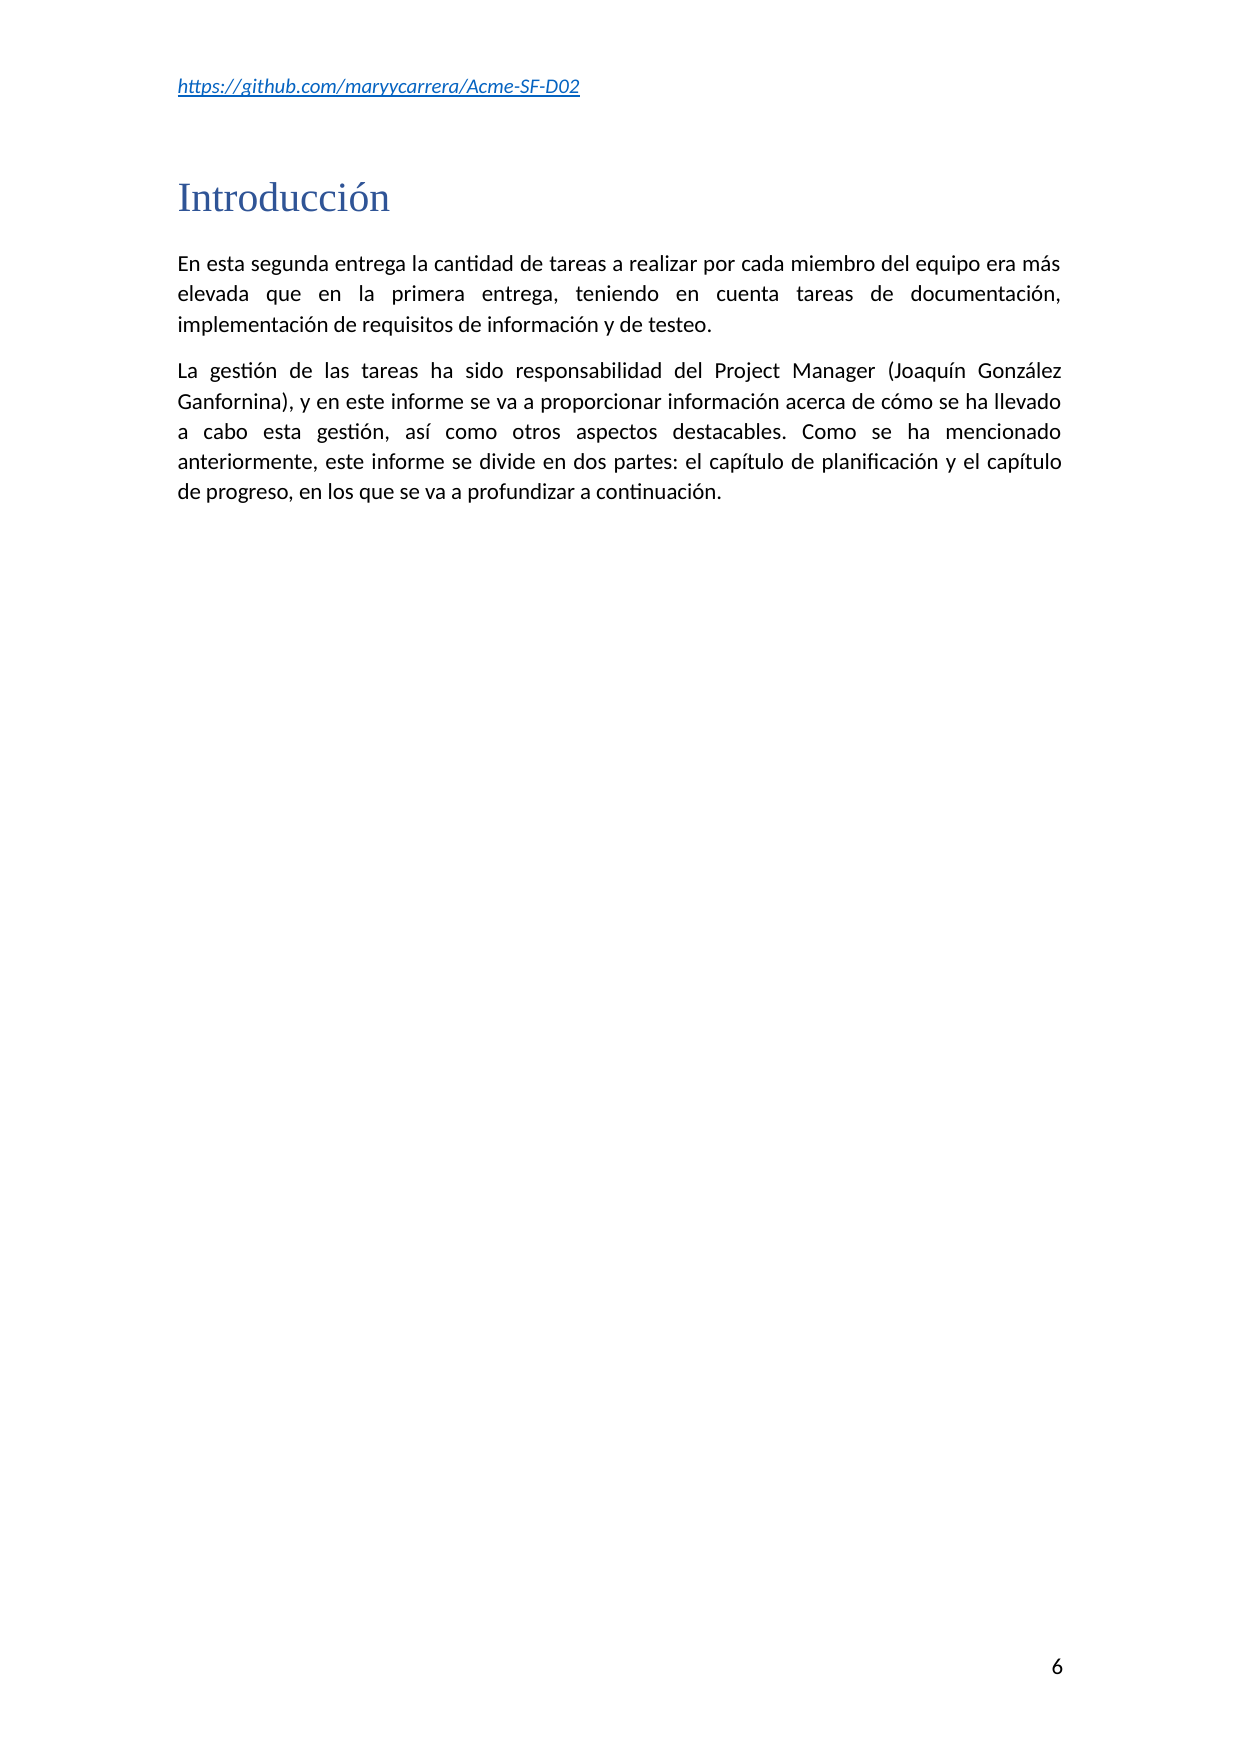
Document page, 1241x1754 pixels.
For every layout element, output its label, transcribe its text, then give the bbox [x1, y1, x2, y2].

text En esta segunda entrega la cantidad de tareas a realizar por cada miembro del equipo era más elevada que en la primera entrega, teniendo en cuenta tareas de documentación, implementación de requisitos de información y de testeo. [177, 249, 1063, 338]
subtitle Introducción [177, 173, 1063, 221]
text La gestión de las tareas ha sido responsabilidad del Project Manager (Joaquín González Ganfornina), y en este informe se va a proporcionar información acerca de cómo se ha llevado a cabo esta gestión, así como otros aspectos destacables. Como se ha mencionado anteriormente, este informe se divide en dos partes: el capítulo de planificación y el capítulo de progreso, en los que se va a profundizar a continuación. [177, 357, 1063, 505]
